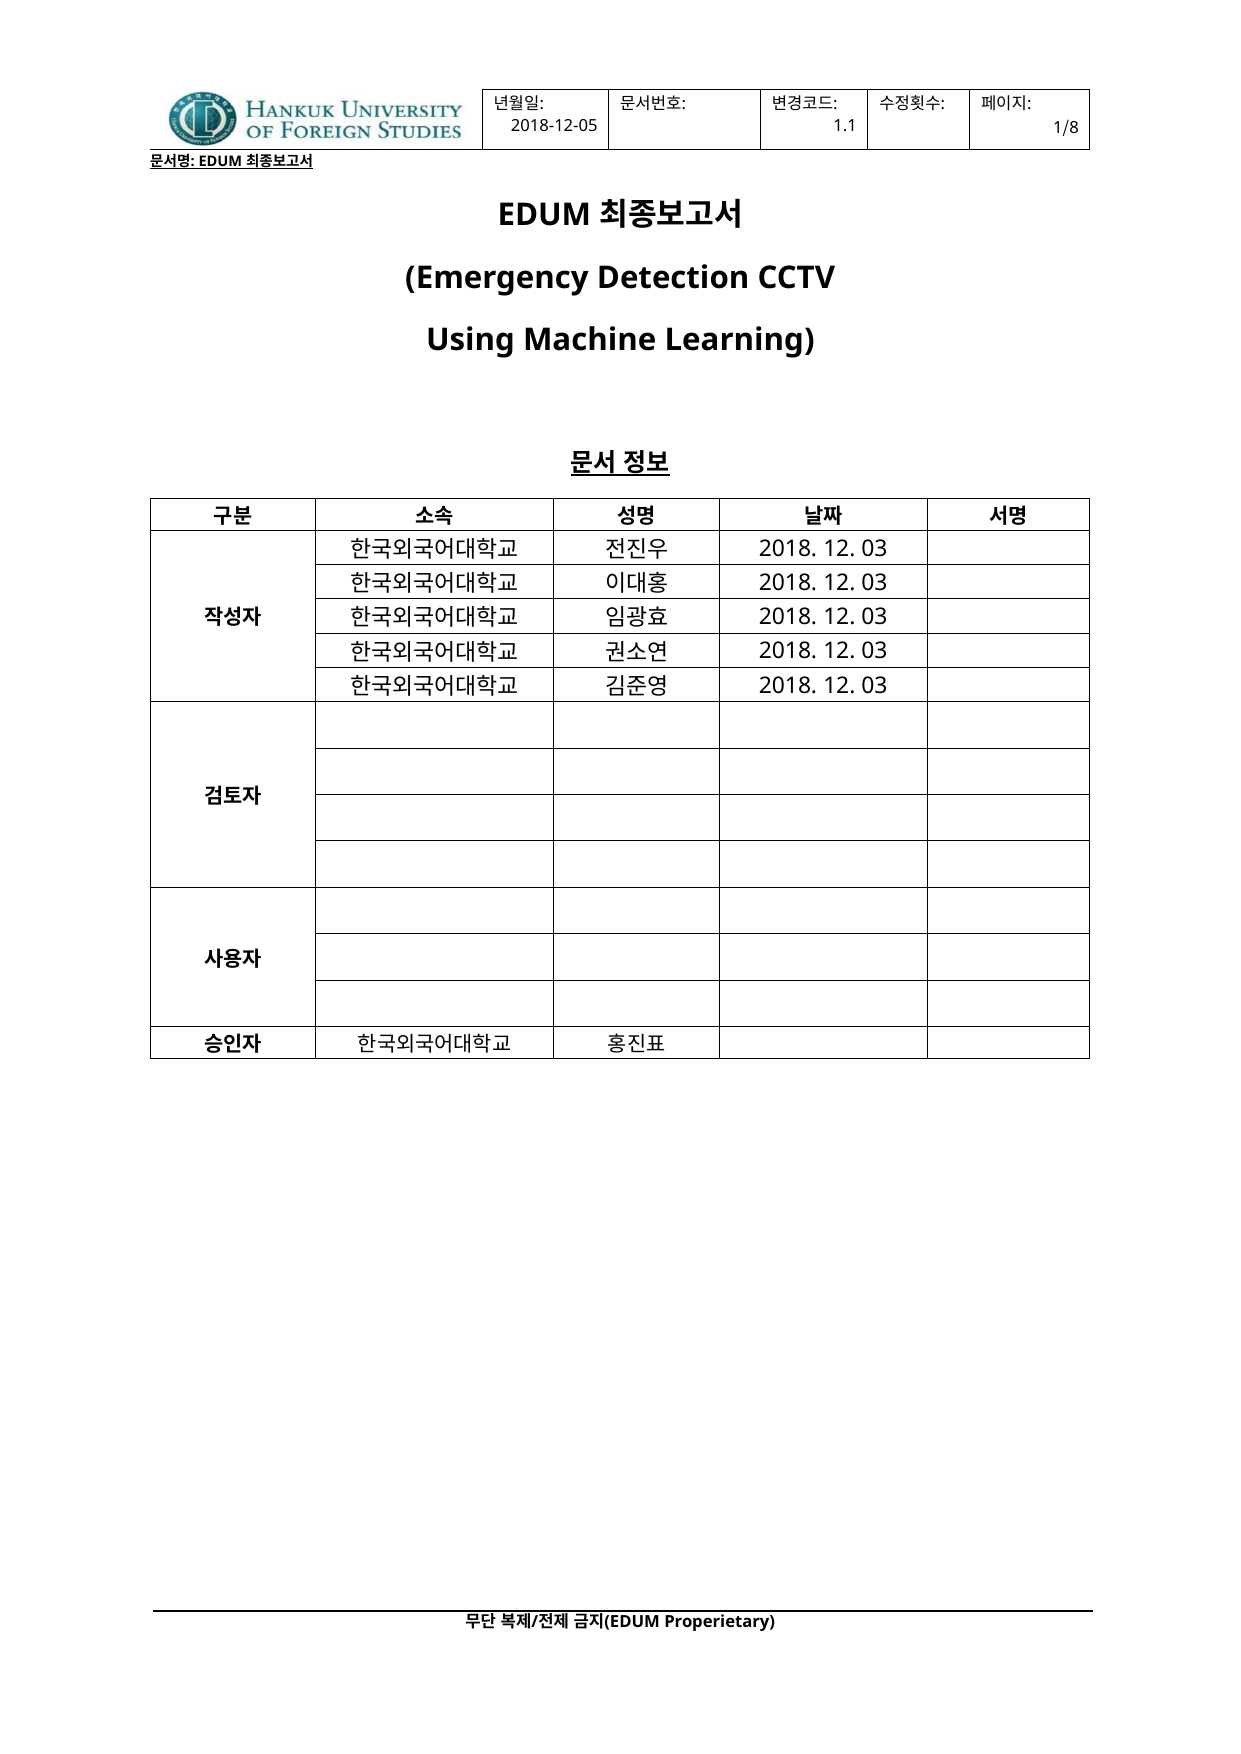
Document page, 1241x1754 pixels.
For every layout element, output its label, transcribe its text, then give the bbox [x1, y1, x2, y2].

text (Emergency Detection CCTV [150, 255, 1090, 297]
table_cell [554, 981, 719, 1026]
table_cell 권소연 [554, 634, 719, 667]
table_cell [928, 668, 1089, 701]
table_header 구분 [151, 499, 315, 529]
table_cell [928, 749, 1089, 794]
table_cell [316, 702, 553, 747]
table_cell 2018. 12. 03 [720, 531, 927, 564]
table_cell 전진우 [554, 531, 719, 564]
text Using Machine Learning) [150, 317, 1090, 360]
table_cell [316, 934, 553, 980]
table_cell [720, 702, 927, 747]
table_header 성명 [554, 499, 719, 529]
table_cell [928, 841, 1089, 887]
table_cell 한국외국어대학교 [316, 1027, 553, 1057]
table_cell [928, 565, 1089, 598]
table_cell [554, 795, 719, 840]
table_cell [720, 795, 927, 840]
table_cell [928, 1027, 1089, 1057]
table_cell 한국외국어대학교 [316, 634, 553, 667]
table_cell [720, 934, 927, 980]
table_cell 2018. 12. 03 [720, 668, 927, 701]
table_cell [554, 888, 719, 933]
table_cell [928, 795, 1089, 840]
table_cell [720, 888, 927, 933]
table_cell 사용자 [151, 888, 315, 1026]
picture [161, 89, 470, 149]
table_cell [928, 934, 1089, 980]
table_cell [720, 749, 927, 794]
table_cell 2018. 12. 03 [720, 599, 927, 632]
table_cell 2018. 12. 03 [720, 634, 927, 667]
table_cell [928, 634, 1089, 667]
table_cell [720, 841, 927, 887]
table_cell [316, 795, 553, 840]
table_cell 한국외국어대학교 [316, 531, 553, 564]
table_cell 2018. 12. 03 [720, 565, 927, 598]
table_cell 이대홍 [554, 565, 719, 598]
table_cell [928, 702, 1089, 747]
table_cell 김준영 [554, 668, 719, 701]
table_cell 한국외국어대학교 [316, 599, 553, 632]
text EDUM 최종보고서 [150, 189, 1090, 234]
table_cell [928, 981, 1089, 1026]
table_header 날짜 [720, 499, 927, 529]
table_cell [928, 531, 1089, 564]
table_cell [316, 981, 553, 1026]
table_cell 임광효 [554, 599, 719, 632]
table_cell [720, 981, 927, 1026]
table_header 소속 [316, 499, 553, 529]
text 문서 정보 [150, 443, 1090, 479]
table_cell 한국외국어대학교 [316, 668, 553, 701]
table_header 서명 [928, 499, 1089, 529]
table_cell [928, 599, 1089, 632]
table_cell [316, 888, 553, 933]
table_cell 한국외국어대학교 [316, 565, 553, 598]
table_cell [928, 888, 1089, 933]
table_cell 검토자 [151, 702, 315, 887]
table_cell 홍진표 [554, 1027, 719, 1057]
table_cell [720, 1027, 927, 1057]
table_cell [554, 841, 719, 887]
table_cell [316, 841, 553, 887]
table_cell 작성자 [151, 531, 315, 701]
table_cell [554, 702, 719, 747]
table_cell 승인자 [151, 1027, 315, 1057]
table_cell [554, 934, 719, 980]
table_cell [554, 749, 719, 794]
table_cell [316, 749, 553, 794]
